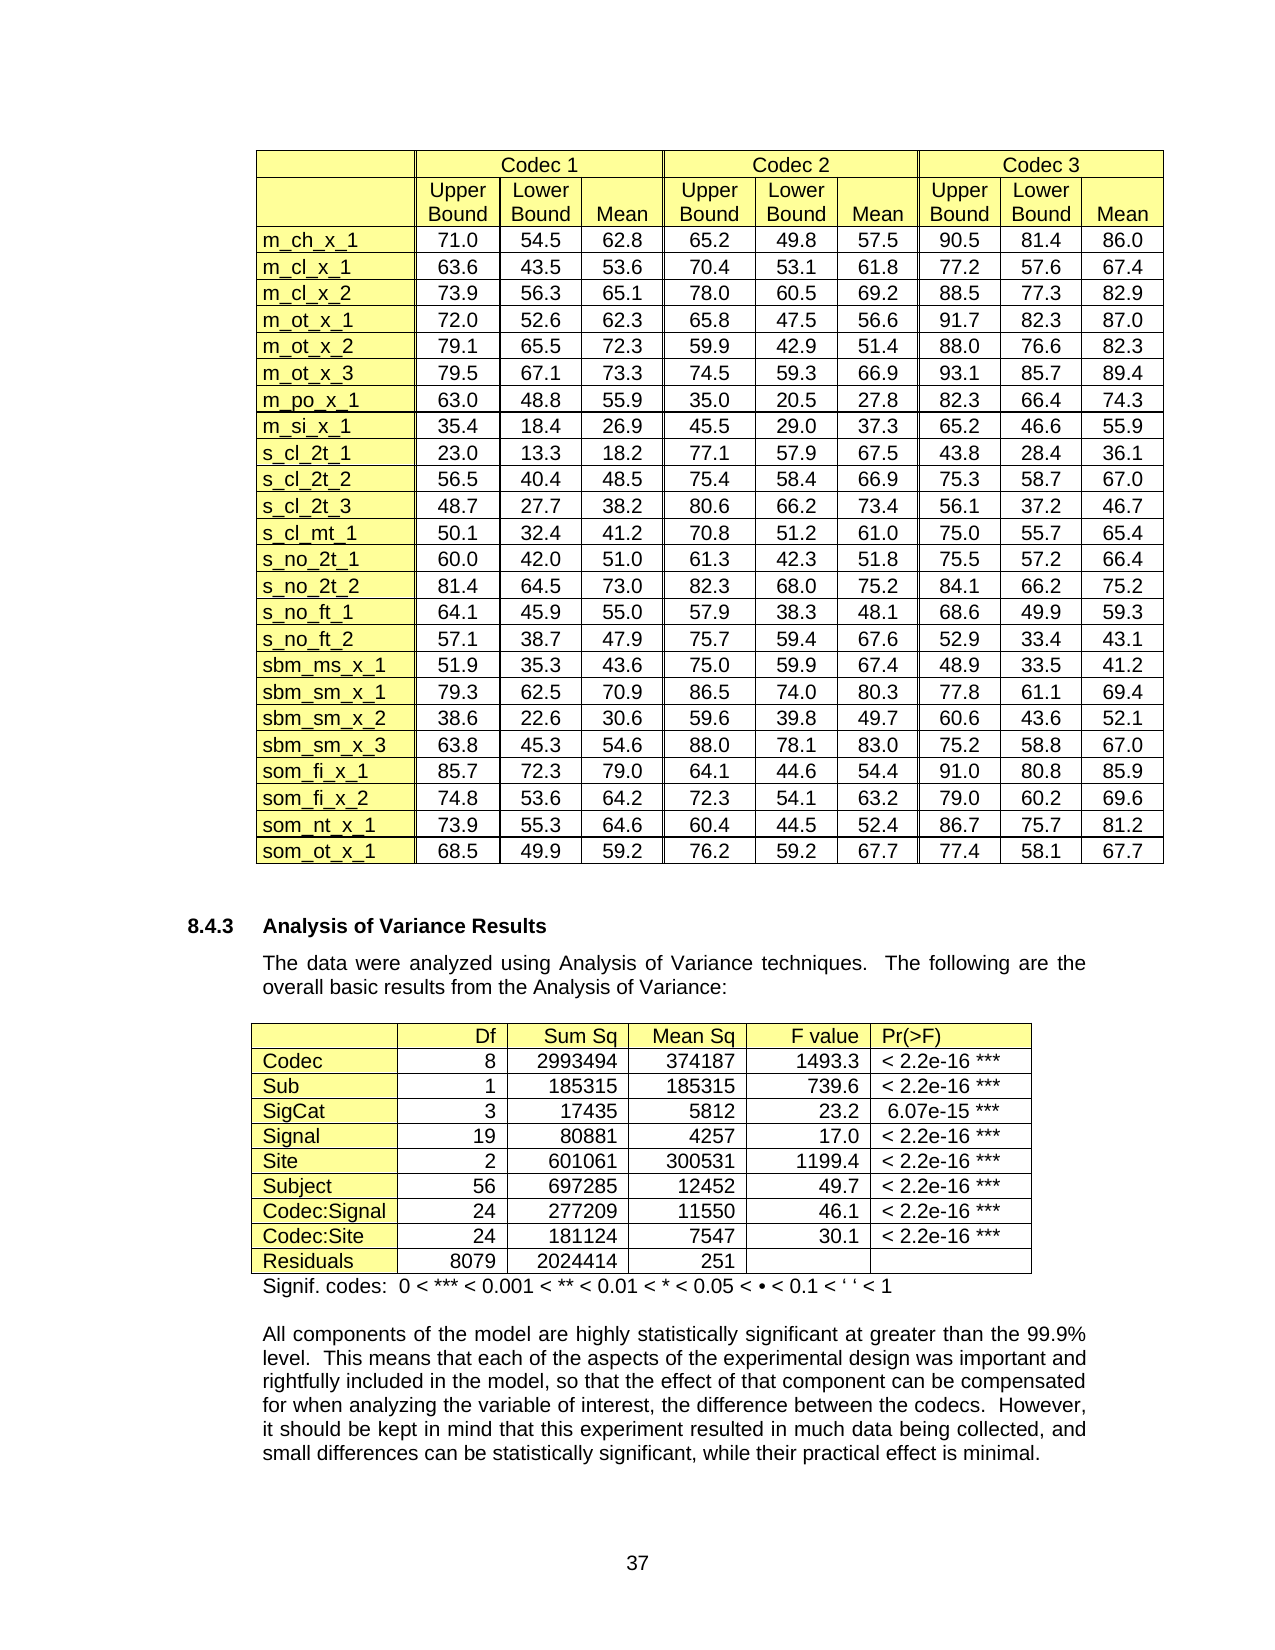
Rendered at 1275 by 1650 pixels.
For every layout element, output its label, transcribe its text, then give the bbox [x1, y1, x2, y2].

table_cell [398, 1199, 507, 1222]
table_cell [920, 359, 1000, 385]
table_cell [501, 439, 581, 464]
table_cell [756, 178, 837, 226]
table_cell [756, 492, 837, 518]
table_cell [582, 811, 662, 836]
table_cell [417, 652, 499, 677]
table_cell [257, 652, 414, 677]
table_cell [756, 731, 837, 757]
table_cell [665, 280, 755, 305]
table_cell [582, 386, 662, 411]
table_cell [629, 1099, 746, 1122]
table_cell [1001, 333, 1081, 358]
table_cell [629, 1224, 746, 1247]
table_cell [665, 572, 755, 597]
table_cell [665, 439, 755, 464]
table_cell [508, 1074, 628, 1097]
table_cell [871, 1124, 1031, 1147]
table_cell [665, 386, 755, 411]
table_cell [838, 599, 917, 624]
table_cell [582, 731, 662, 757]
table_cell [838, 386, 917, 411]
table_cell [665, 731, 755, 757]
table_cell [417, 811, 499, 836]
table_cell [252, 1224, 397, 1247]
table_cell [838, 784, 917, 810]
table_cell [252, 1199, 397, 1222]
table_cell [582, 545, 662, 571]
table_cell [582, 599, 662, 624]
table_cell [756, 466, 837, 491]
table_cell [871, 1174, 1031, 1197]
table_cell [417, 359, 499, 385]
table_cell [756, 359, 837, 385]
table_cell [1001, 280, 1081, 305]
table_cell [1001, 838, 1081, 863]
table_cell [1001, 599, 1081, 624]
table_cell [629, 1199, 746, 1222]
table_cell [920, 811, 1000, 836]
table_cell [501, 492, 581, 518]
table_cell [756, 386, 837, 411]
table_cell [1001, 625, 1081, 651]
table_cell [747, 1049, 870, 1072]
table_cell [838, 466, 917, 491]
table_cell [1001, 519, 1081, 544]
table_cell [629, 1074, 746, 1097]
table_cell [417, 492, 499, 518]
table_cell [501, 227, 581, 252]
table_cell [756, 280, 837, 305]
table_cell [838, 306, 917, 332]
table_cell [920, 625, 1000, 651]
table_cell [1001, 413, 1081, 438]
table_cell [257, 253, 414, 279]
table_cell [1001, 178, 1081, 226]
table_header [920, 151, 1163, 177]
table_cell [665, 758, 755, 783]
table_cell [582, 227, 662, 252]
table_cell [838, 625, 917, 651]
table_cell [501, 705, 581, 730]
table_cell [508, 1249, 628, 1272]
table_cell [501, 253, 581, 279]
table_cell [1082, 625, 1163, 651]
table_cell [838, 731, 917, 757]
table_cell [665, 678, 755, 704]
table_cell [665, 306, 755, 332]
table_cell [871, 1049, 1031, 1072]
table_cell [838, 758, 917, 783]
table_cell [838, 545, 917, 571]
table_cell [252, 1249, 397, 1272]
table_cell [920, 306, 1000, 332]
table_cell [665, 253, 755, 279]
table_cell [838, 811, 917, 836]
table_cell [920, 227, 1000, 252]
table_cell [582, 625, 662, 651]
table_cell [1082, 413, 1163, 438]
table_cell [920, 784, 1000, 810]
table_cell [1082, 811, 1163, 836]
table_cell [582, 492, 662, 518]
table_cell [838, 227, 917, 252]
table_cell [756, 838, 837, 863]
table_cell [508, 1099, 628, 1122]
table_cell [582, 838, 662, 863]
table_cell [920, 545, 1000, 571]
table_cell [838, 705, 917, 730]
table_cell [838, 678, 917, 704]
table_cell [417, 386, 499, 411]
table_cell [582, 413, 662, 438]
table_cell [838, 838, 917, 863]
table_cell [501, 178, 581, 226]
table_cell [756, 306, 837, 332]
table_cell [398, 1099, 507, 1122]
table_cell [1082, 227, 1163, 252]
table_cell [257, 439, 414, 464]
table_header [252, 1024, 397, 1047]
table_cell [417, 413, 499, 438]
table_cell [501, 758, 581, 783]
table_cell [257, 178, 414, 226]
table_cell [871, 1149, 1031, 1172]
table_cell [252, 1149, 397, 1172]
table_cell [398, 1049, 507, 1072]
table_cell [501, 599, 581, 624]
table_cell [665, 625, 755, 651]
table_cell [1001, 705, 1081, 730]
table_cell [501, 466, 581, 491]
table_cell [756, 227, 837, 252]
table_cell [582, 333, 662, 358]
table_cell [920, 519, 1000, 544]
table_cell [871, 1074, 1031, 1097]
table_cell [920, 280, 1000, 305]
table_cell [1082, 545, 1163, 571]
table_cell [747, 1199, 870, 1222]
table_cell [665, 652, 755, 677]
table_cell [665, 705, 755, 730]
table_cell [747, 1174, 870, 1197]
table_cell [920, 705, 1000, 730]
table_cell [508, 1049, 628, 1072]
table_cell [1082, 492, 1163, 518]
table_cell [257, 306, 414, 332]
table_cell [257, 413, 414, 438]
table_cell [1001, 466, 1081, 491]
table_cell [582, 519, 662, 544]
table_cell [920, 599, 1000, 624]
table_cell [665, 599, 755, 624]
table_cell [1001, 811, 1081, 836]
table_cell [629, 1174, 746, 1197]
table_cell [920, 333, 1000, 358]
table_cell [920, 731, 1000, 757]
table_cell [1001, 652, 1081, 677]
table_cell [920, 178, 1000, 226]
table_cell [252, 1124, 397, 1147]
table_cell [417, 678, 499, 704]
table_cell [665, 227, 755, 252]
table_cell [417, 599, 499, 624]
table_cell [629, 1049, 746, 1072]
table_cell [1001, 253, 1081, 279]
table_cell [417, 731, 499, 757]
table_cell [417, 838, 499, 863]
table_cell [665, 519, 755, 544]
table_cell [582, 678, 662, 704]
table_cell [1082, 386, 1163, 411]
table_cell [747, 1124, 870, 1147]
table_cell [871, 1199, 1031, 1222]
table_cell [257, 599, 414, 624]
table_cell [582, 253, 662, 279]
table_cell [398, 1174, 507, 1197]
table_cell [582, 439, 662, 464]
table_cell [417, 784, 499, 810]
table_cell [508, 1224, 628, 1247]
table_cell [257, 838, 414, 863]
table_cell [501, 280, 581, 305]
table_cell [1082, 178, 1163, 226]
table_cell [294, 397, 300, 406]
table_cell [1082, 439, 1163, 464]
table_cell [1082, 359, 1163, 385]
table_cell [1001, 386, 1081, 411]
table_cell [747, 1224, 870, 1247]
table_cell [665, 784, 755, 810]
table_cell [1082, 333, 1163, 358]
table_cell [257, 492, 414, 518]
text The data were analyzed using Analysis of Variance techniques. The following are the overall basic results from the Analysis of Variance: [262, 951, 1088, 998]
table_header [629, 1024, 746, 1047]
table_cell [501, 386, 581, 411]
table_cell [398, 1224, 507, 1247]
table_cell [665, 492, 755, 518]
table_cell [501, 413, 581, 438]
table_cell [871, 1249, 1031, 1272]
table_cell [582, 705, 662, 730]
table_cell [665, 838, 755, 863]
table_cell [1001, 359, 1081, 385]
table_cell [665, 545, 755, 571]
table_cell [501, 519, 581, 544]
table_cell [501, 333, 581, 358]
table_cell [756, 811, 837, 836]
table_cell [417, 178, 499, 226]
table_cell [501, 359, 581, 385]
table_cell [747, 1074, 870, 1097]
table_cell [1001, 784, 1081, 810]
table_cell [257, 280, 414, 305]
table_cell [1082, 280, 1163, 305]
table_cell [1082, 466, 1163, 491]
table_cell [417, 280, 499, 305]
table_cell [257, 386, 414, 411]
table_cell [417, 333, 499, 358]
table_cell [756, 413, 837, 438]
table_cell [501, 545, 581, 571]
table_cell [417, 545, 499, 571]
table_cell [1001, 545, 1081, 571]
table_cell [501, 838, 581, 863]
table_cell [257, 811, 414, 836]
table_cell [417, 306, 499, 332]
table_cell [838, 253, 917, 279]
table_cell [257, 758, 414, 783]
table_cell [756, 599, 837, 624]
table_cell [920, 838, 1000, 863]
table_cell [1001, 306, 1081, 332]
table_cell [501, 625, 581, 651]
subtitle Analysis of Variance Results [187, 913, 1088, 938]
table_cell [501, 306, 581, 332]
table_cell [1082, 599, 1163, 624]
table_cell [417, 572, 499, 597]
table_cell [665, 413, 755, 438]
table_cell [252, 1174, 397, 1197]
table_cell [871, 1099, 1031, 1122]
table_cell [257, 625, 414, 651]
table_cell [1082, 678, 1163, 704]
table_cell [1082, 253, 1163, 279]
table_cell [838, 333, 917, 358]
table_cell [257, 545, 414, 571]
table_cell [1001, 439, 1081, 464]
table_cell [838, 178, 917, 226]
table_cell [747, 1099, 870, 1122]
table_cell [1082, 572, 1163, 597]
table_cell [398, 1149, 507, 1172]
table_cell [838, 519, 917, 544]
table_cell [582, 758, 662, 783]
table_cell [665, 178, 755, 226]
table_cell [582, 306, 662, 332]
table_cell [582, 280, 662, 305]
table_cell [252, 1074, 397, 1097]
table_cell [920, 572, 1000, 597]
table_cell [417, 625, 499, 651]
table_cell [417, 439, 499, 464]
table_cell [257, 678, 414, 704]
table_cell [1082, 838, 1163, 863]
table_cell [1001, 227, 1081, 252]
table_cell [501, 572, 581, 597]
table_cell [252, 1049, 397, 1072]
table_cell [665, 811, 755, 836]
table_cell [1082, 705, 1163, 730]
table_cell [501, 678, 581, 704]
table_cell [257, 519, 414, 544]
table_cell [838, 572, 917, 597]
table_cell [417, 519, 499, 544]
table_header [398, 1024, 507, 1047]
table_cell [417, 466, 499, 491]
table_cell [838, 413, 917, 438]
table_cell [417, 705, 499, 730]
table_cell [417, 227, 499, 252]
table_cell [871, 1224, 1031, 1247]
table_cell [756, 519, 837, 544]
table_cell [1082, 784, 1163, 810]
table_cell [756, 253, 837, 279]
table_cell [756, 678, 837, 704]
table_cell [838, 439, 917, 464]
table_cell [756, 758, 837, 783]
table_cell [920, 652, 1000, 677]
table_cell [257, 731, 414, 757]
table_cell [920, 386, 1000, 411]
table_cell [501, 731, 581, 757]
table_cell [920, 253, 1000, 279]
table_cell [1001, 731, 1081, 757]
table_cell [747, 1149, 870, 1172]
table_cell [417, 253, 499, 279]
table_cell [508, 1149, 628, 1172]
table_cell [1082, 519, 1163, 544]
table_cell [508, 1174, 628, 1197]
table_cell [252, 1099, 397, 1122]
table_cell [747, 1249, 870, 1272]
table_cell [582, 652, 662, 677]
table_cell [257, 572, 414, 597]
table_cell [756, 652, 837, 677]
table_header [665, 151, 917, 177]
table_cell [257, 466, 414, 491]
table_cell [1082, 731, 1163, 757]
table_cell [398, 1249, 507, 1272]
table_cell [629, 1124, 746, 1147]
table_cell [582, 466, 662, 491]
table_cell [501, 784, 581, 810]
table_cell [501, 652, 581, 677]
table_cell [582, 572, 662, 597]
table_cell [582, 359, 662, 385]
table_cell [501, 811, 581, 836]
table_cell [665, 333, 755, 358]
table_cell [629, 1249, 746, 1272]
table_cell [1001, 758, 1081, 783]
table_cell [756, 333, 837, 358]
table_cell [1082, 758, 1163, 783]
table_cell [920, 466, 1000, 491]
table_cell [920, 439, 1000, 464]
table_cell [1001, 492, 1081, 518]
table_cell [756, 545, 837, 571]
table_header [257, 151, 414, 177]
text Signif. codes: 0 < *** < 0.001 < ** < 0.01 < * < 0.05 < • < 0.1 < ‘ ‘ < 1 [262, 1273, 1088, 1297]
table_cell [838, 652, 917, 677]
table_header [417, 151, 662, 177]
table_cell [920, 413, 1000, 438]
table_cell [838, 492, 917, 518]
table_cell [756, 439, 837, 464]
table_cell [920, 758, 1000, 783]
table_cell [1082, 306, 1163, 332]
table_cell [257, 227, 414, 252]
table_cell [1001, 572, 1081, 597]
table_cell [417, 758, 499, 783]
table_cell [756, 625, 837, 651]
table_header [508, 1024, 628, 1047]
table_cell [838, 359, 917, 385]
text All components of the model are highly statistically significant at greater than the 99.9% level. This means that each of the aspects of the experimental design was important and rightfully included in the model, so that the effect of that component can be compensated for when analyzing the variable of interest, the difference between the codecs. However, it should be kept in mind that this experiment resulted in much data being collected, and small differences can be statistically significant, while their practical effect is minimal. [262, 1321, 1088, 1465]
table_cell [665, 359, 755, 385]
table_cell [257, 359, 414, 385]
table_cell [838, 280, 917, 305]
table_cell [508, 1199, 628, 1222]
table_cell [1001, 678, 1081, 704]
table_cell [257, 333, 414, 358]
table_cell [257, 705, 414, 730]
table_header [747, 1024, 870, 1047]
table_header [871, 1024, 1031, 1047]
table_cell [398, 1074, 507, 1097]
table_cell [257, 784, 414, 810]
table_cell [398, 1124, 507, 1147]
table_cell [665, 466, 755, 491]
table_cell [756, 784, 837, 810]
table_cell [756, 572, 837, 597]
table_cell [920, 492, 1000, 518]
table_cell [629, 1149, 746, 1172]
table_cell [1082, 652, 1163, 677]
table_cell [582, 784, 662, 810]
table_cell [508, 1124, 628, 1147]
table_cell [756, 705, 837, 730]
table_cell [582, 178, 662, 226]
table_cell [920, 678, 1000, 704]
